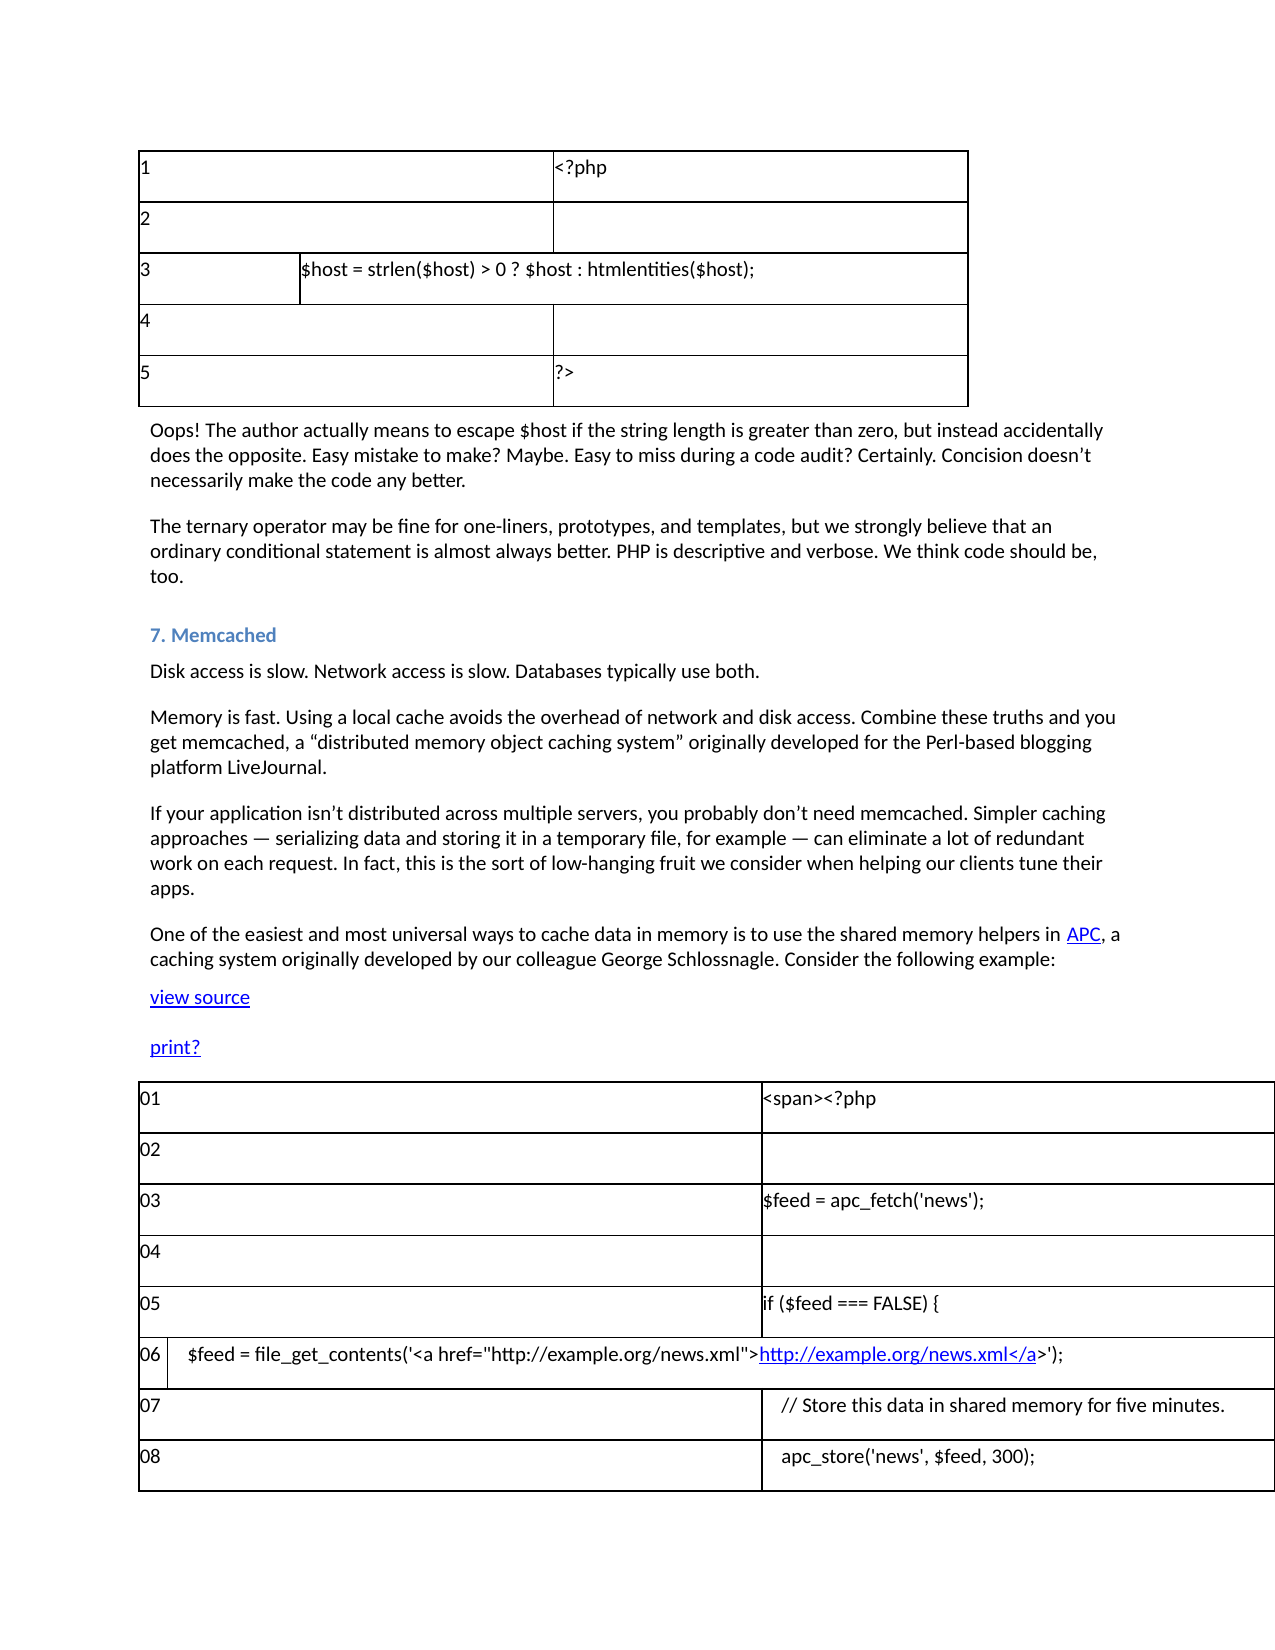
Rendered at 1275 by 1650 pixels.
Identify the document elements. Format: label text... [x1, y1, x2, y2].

table_cell [554, 203, 967, 252]
table_header 1 [140, 152, 553, 201]
table_cell 03 [140, 1185, 761, 1234]
table_cell // Store this data in shared memory for five minutes. [763, 1390, 1274, 1439]
table_cell $feed = file_get_contents('<a href="http://example.org/news.xml">http://example.org/news.xmlHYPERLINK "http://example.org/news.xml%3C/a"<HYPERLINK "http://example.org/news.xml%3C/a"/a>'); [168, 1338, 1274, 1388]
table_cell 05 [140, 1287, 761, 1337]
table_cell if ($feed === FALSE) { [763, 1287, 1274, 1337]
table_cell [763, 1134, 1274, 1183]
text Disk access is slow. Network access is slow. Databases typically use both. [150, 659, 1125, 684]
table_cell 06 [140, 1338, 167, 1388]
text 7. Memcached [150, 620, 1125, 648]
table_header <?php [554, 152, 967, 201]
table_cell ?> [554, 356, 967, 406]
table_cell 3 [140, 254, 299, 303]
table_cell [554, 305, 967, 354]
text view source [150, 982, 1125, 1011]
table_cell 07 [140, 1390, 761, 1439]
table_header <span><?php [763, 1083, 1274, 1132]
table_cell 08 [140, 1441, 761, 1490]
text Oops! The author actually means to escape $host if the string length is greater than zero, but instead accidentally does the opposite. Easy mistake to make? Maybe. Easy to miss during a code audit? Certainly. Concision doesn’t necessarily make the code any better. [150, 418, 1125, 493]
text The ternary operator may be fine for one-liners, prototypes, and templates, but we strongly believe that an ordinary conditional statement is almost always better. PHP is descriptive and verbose. We think code should be, too. [150, 513, 1125, 588]
table_cell 5 [140, 356, 553, 406]
table_cell $feed = apc_fetch('news'); [763, 1185, 1274, 1234]
text printHYPERLINK "http://www.smashingmagazine.com/2009/03/24/10-useful-php-tips-revisited/"? [150, 1031, 1125, 1060]
table_cell apc_store('news', $feed, 300); [763, 1441, 1274, 1490]
table_header 01 [140, 1083, 761, 1132]
table_cell 4 [140, 305, 553, 354]
table_cell 2 [140, 203, 553, 252]
text One of the easiest and most universal ways to cache data in memory is to use the shared memory helpers in APC, a caching system originally developed by our colleague George Schlossnagle. Consider the following example: [150, 921, 1125, 971]
text If your application isn’t distributed across multiple servers, you probably don’t need memcached. Simpler caching approaches — serializing data and storing it in a temporary file, for example — can eliminate a lot of redundant work on each request. In fact, this is the sort of low-hanging fruit we consider when helping our clients tune their apps. [150, 801, 1125, 901]
text Memory is fast. Using a local cache avoids the overhead of network and disk access. Combine these truths and you get memcached, a “distributed memory object caching system” originally developed for the Perl-based blogging platform LiveJournal. [150, 705, 1125, 780]
table_cell 02 [140, 1134, 761, 1183]
table_cell [763, 1236, 1274, 1286]
table_cell $host = strlen($host) > 0 ? $host : htmlentities($host); [301, 254, 967, 303]
table_cell 04 [140, 1236, 761, 1286]
